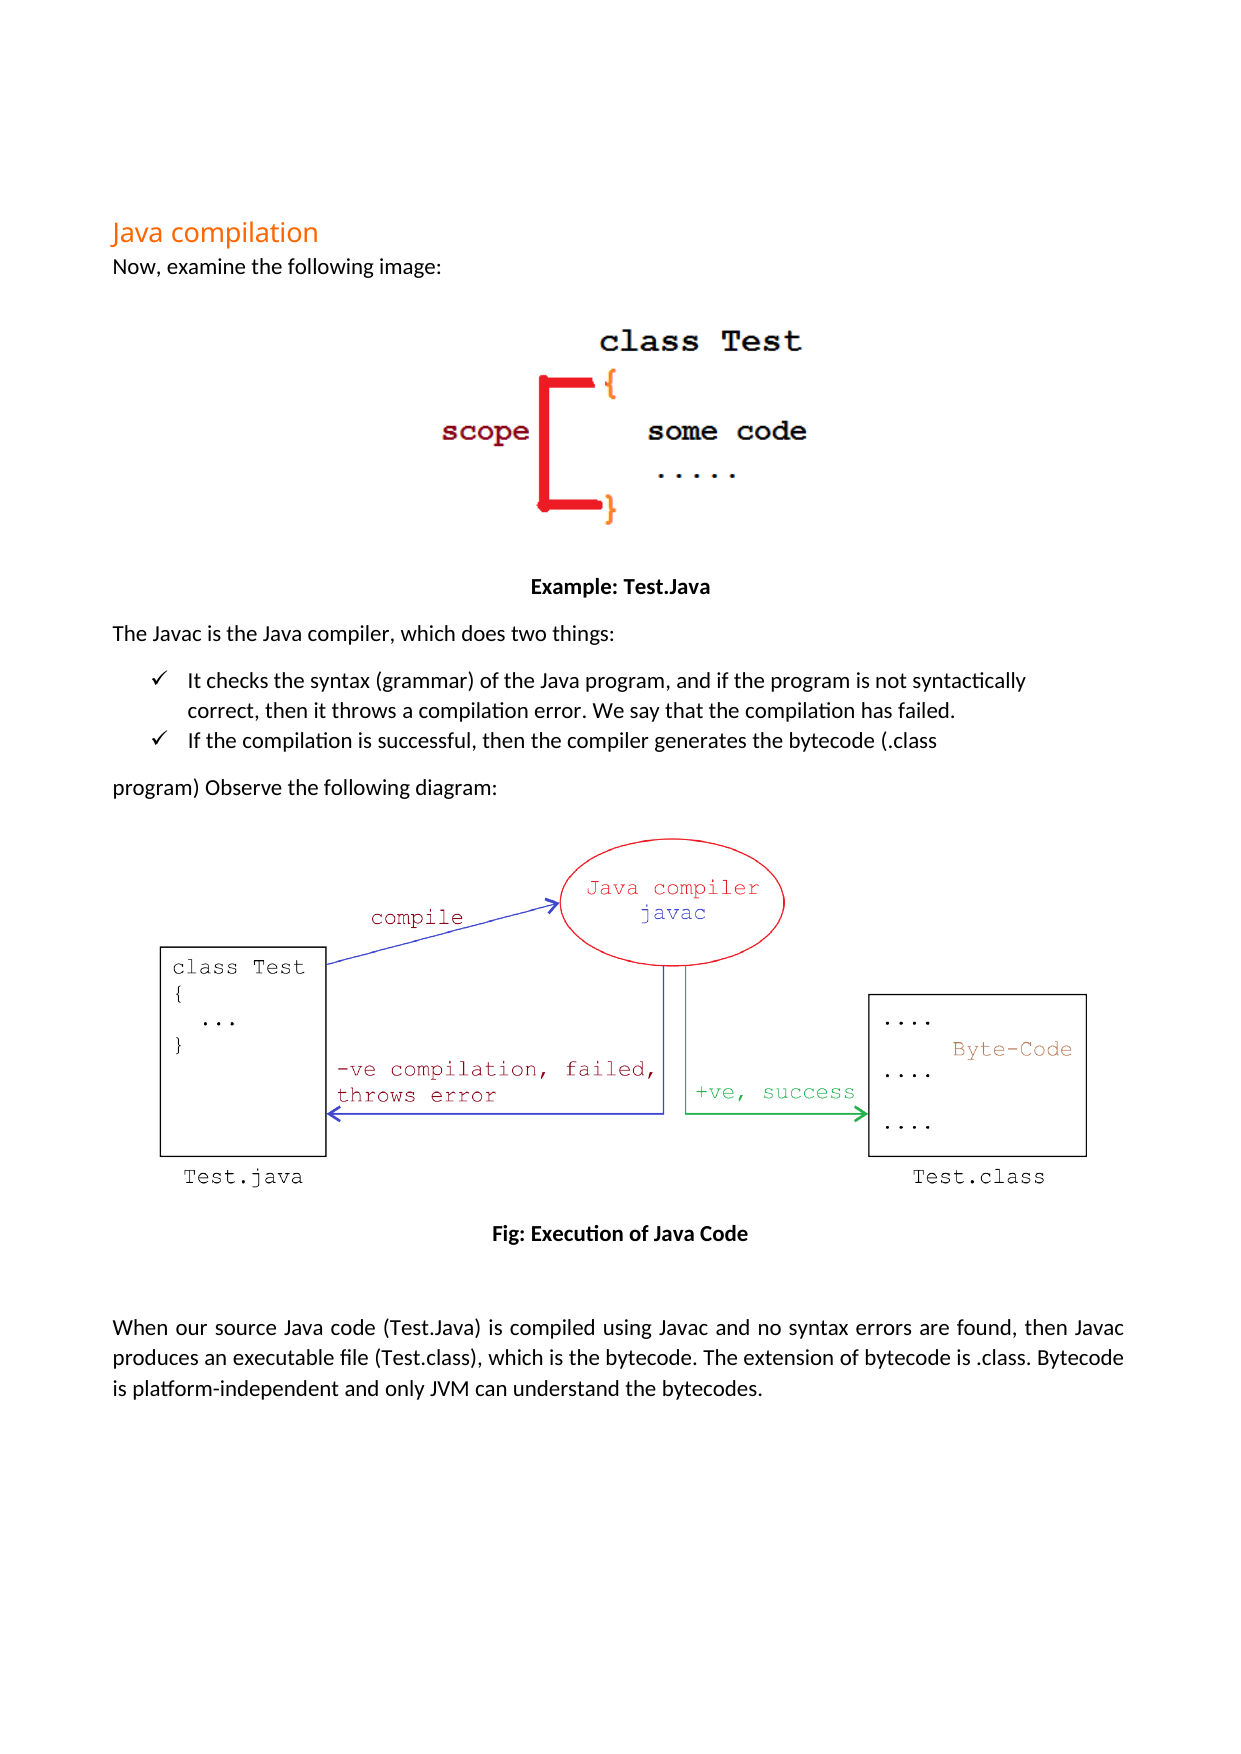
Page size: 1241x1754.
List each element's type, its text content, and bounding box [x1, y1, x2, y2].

subtitle Fig: Execution of Java Code [263, 1219, 977, 1247]
list It checks the syntax (grammar) of the Java program, and if the program is not syntactically correct, then it throws a compilation error. We say that the compilation has failed. [150, 666, 1102, 724]
picture [398, 299, 843, 558]
list If the compilation is successful, then the compiler generates the bytecode (.class program) Observe the following diagram: [112, 726, 1028, 801]
text Now, examine the following image: [112, 252, 1157, 280]
text The Javac is the Java compiler, which does two things: [112, 619, 1157, 647]
subtitle Java compilation [112, 213, 1157, 250]
text When our source Java code (Test.Java) is compiled using Javac and no syntax errors are found, then Javac produces an executable file (Test.class), which is the bytecode. The extension of bytecode is .class. Bytecode is platform-independent and only JVM can understand the bytecodes. [112, 1313, 1126, 1402]
subtitle Example: Test.Java [263, 572, 977, 600]
picture [143, 820, 1103, 1204]
